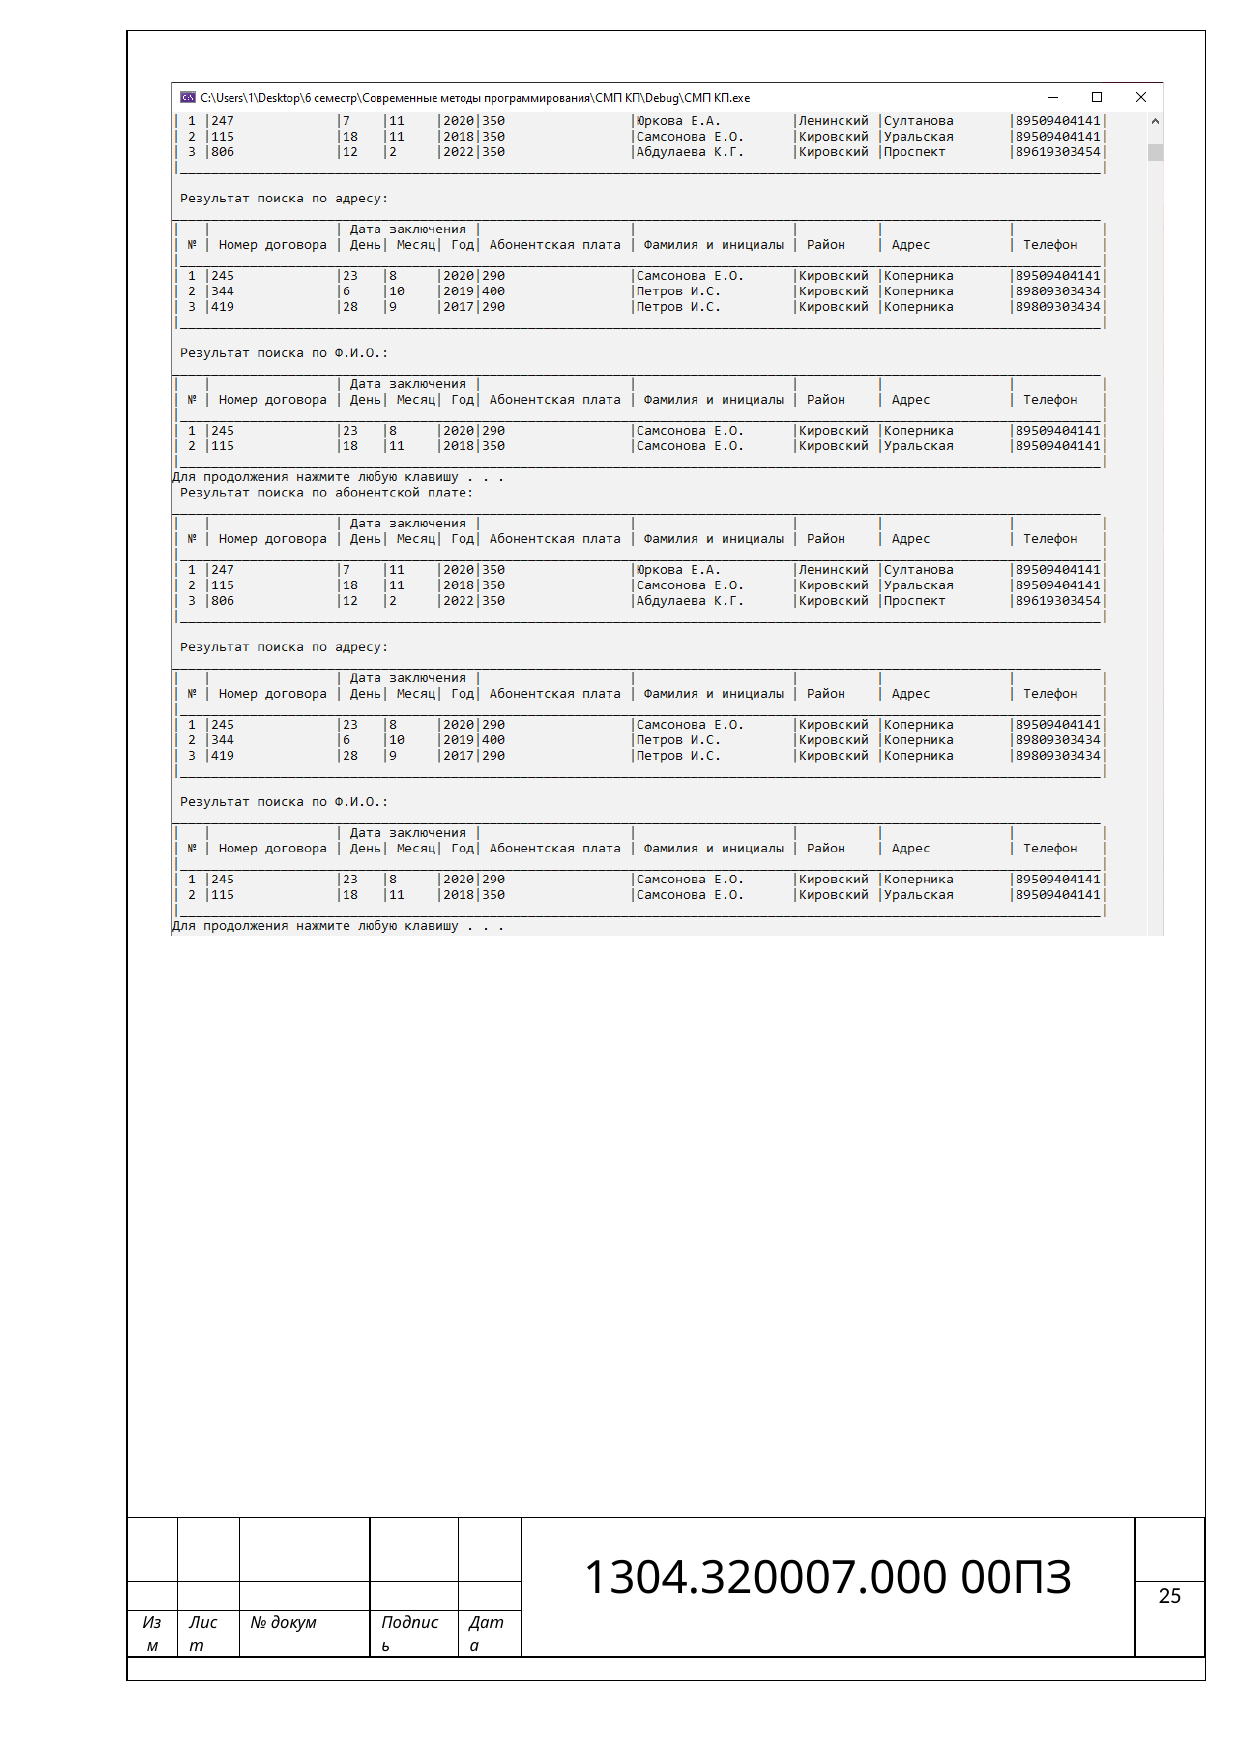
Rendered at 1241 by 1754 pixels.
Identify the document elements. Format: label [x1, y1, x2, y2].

picture [171, 82, 1164, 936]
